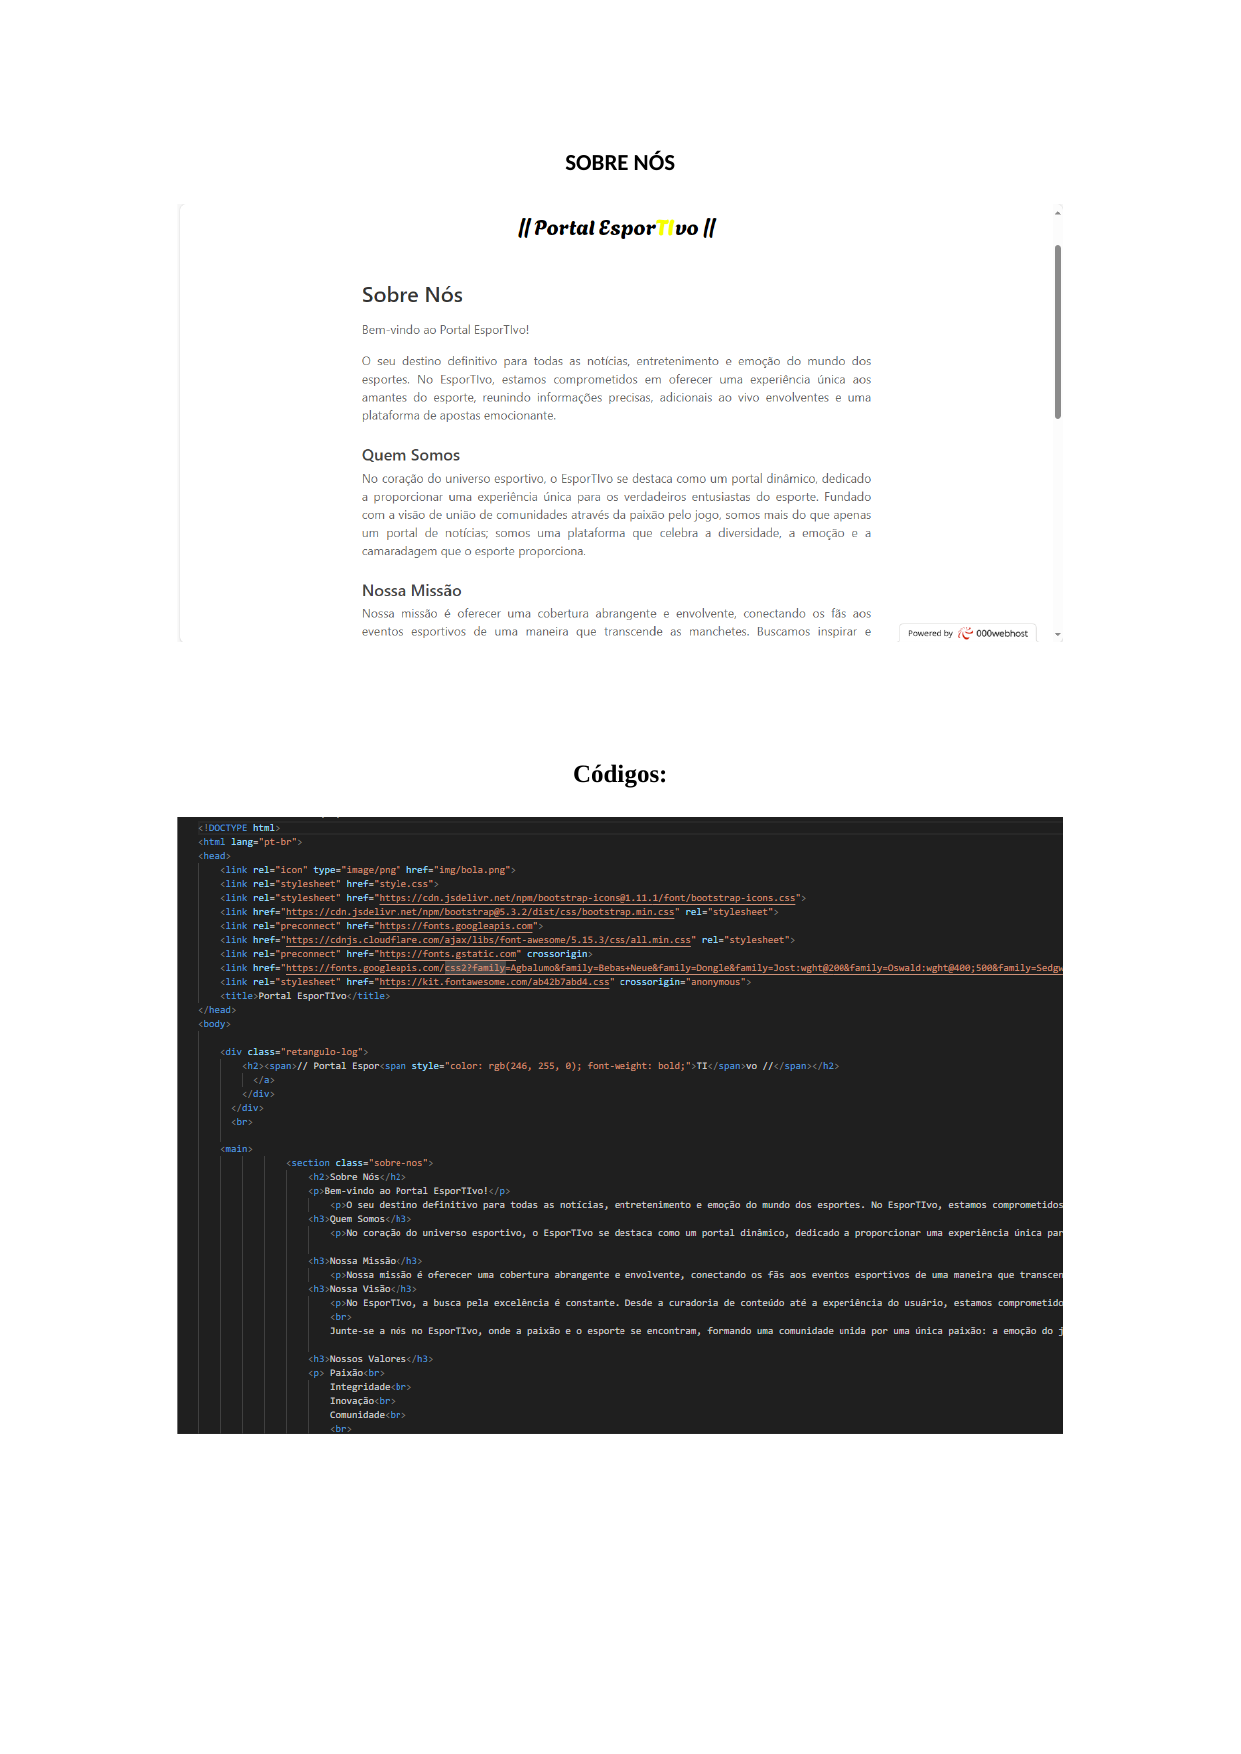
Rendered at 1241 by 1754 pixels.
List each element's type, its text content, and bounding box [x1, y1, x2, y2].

picture [177, 204, 1063, 642]
picture [177, 817, 1063, 1434]
text Códigos: [177, 759, 1063, 788]
text SOBRE NÓS [177, 148, 1063, 176]
